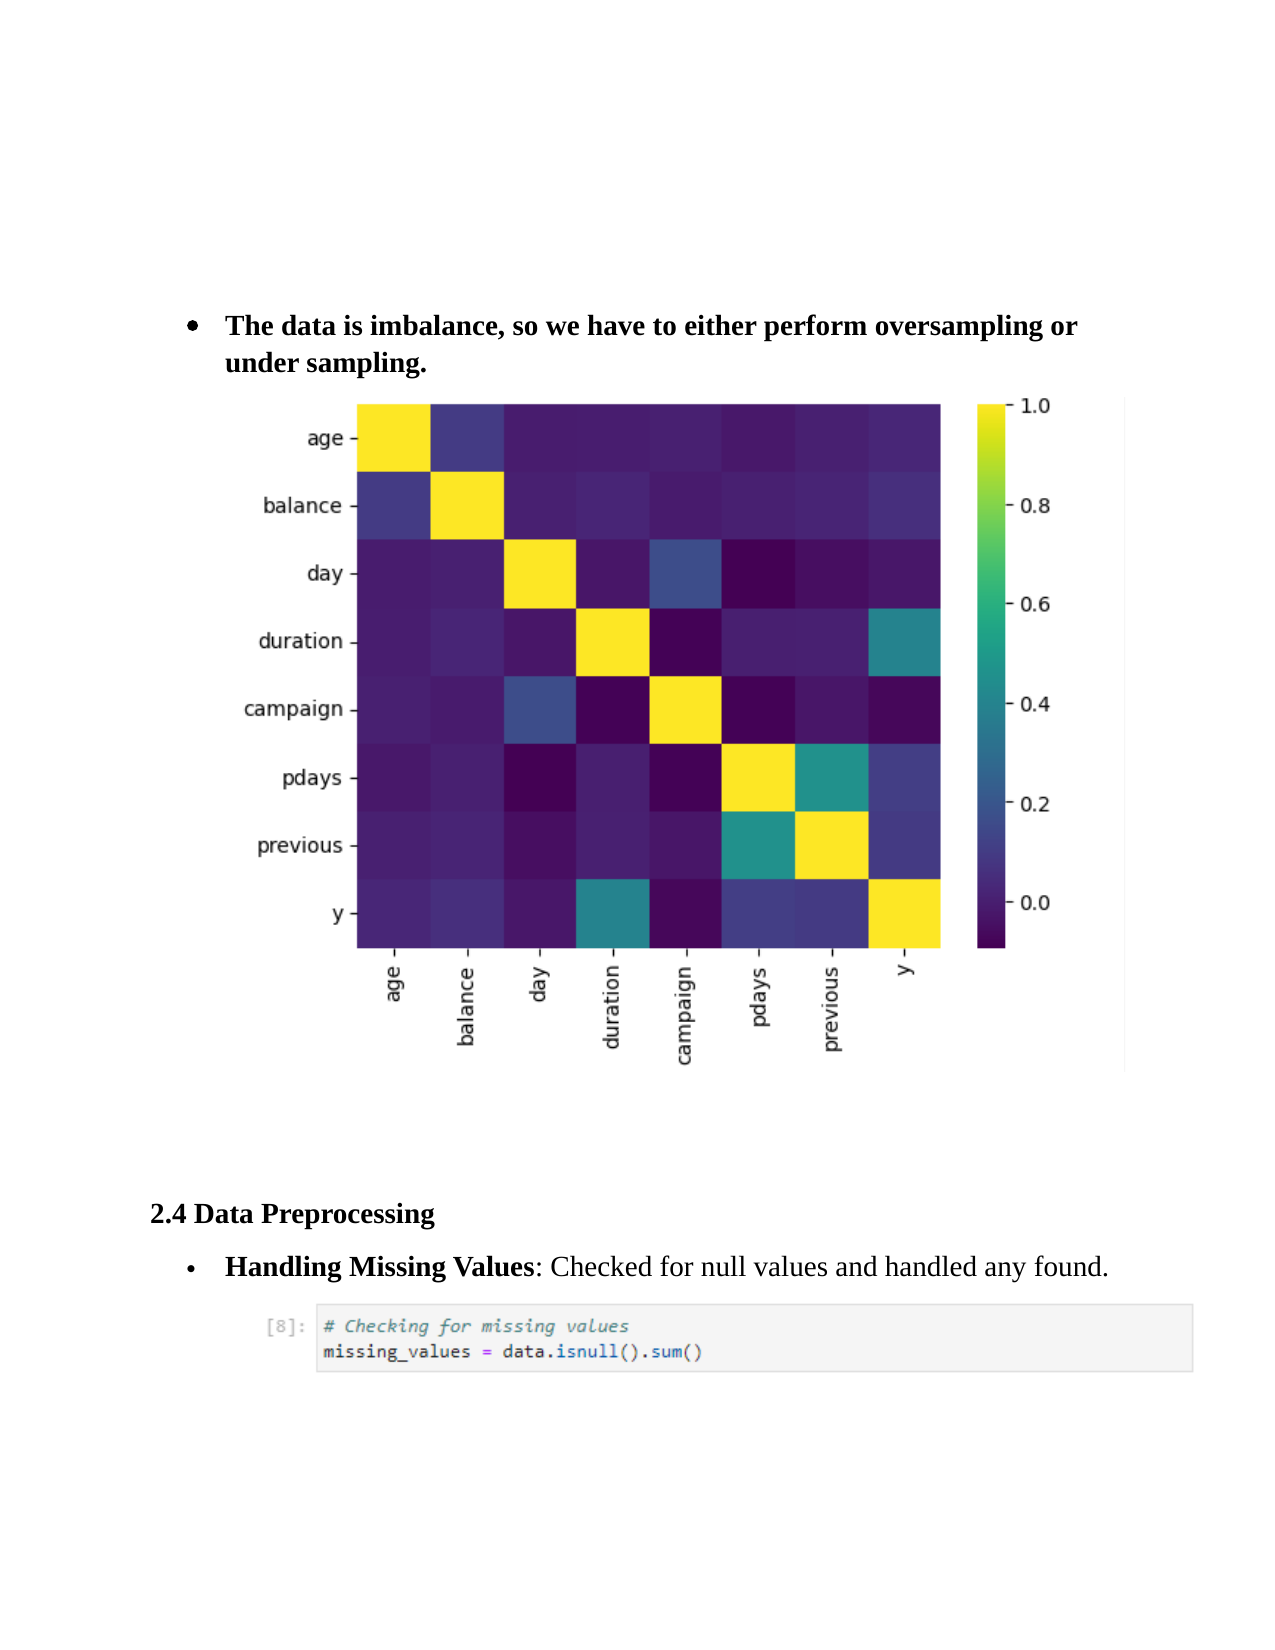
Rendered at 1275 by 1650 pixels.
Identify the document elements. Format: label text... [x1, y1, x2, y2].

list Handling Missing Values: Checked for null values and handled any found. [187, 1249, 1125, 1282]
list The data is imbalance, so we have to either perform oversampling or under sampling. [187, 308, 1125, 378]
picture [150, 397, 1125, 1072]
picture [225, 1301, 1200, 1377]
text 2.4 Data Preprocessing [150, 1196, 1125, 1229]
